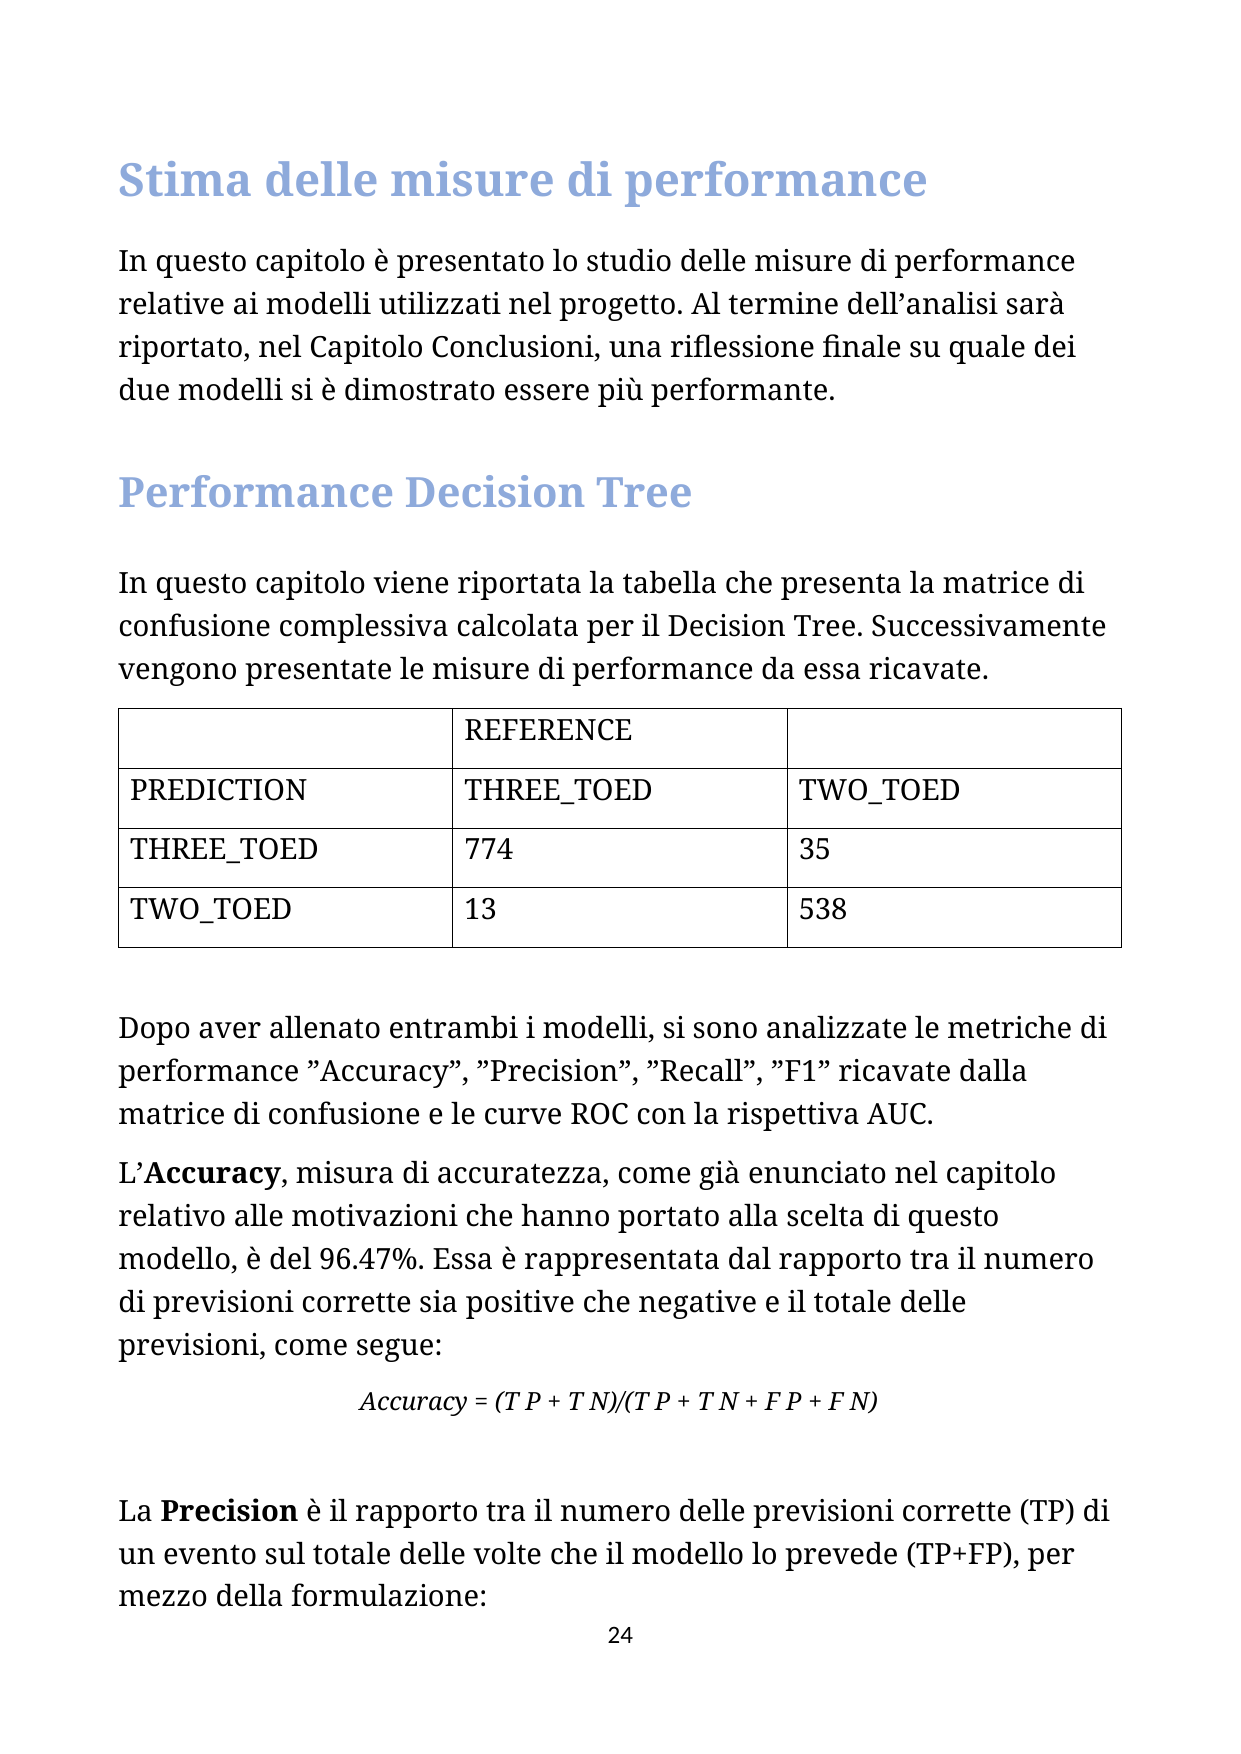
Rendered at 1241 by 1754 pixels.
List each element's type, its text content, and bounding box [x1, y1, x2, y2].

subtitle Stima delle misure di performance [118, 148, 1122, 210]
list La Precision è il rapporto tra il numero delle previsioni corrette (TP) di un evento sul totale delle volte che il modello lo prevede (TP+FP), per mezzo della formulazione: [118, 1490, 1122, 1615]
table_header REFERENCE [453, 709, 787, 768]
table_cell TWO_TOED [119, 888, 452, 947]
list In questo capitolo è presentato lo studio delle misure di performance relative ai modelli utilizzati nel progetto. Al termine dell’analisi sarà riportato, nel Capitolo Conclusioni, una riflessione finale su quale dei due modelli si è dimostrato essere più performante. [118, 241, 1122, 409]
table_cell 35 [788, 829, 1121, 887]
subtitle Performance Decision Tree [118, 463, 1122, 520]
table_cell PREDICTION [119, 769, 452, 827]
table_cell THREE_TOED [453, 769, 787, 827]
table_cell 13 [453, 888, 787, 947]
list In questo capitolo viene riportata la tabella che presenta la matrice di confusione complessiva calcolata per il Decision Tree. Successivamente vengono presentate le misure di performance da essa ricavate. [118, 520, 1122, 688]
table_cell THREE_TOED [119, 829, 452, 887]
list Dopo aver allenato entrambi i modelli, si sono analizzate le metriche di performance ”Accuracy”, ”Precision”, ”Recall”, ”F1” ricavate dalla matrice di confusione e le curve ROC con la rispettiva AUC. [118, 1007, 1122, 1133]
table_cell 774 [453, 829, 787, 887]
table_cell 538 [788, 888, 1121, 947]
list L’Accuracy, misura di accuratezza, come già enunciato nel capitolo relativo alle motivazioni che hanno portato alla scelta di questo modello, è del 96.47%. Essa è rappresentata dal rapporto tra il numero di previsioni corrette sia positive che negative e il totale delle previsioni, come segue: [118, 1152, 1122, 1363]
list Accuracy = (T P + T N)/(T P + T N + F P + F N) [118, 1383, 1122, 1417]
table_cell TWO_TOED [788, 769, 1121, 827]
table_header [119, 709, 452, 768]
table_header [788, 709, 1121, 768]
